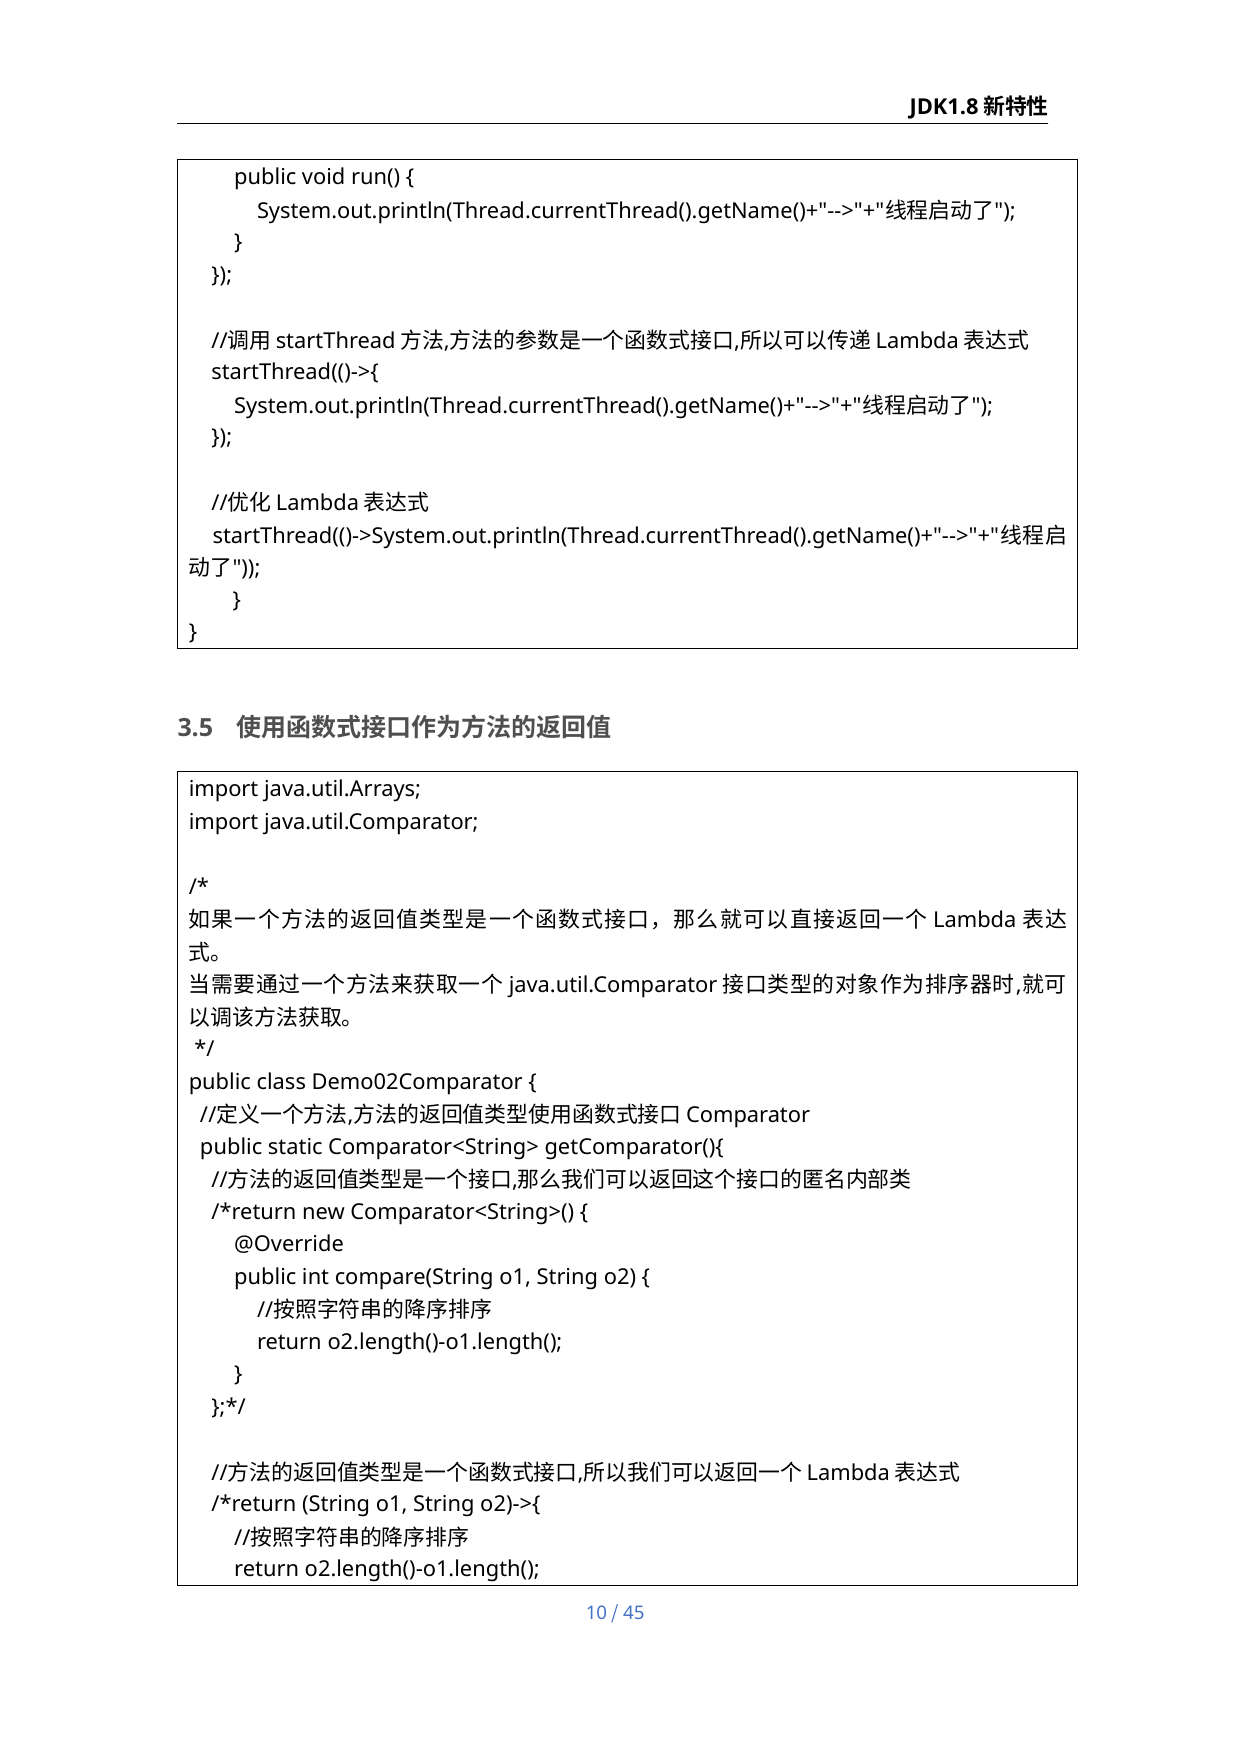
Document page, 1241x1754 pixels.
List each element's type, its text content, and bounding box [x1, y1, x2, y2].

subtitle 使用函数式接口作为方法的返回值 [177, 693, 1048, 758]
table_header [178, 160, 1077, 647]
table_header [178, 772, 1077, 1584]
